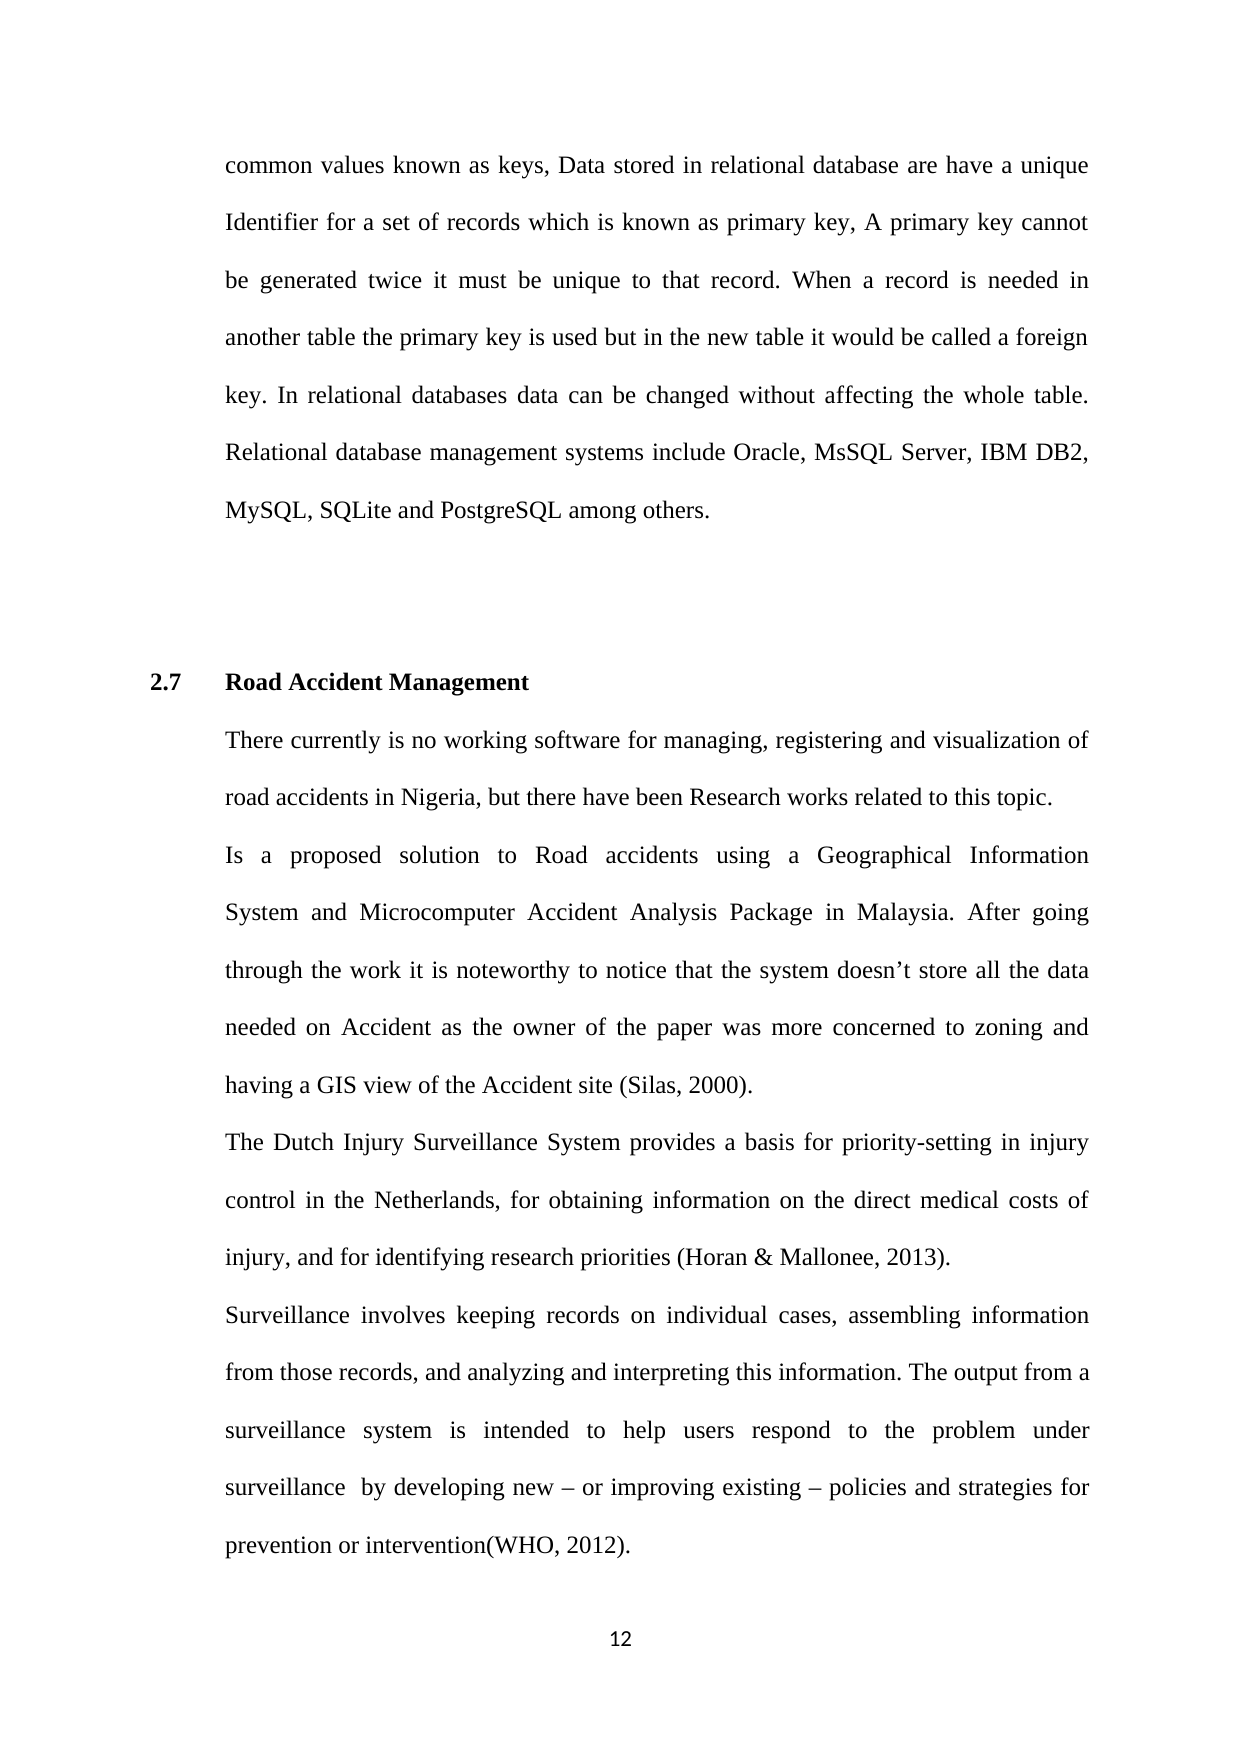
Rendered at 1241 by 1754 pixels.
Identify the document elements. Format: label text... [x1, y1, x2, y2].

text Is a proposed solution to Road accidents using a Geographical Information System and Microcomputer Accident Analysis Package in Malaysia. After going through the work it is noteworthy to notice that the system doesn’t store all the data needed on Accident as the owner of the paper was more concerned to zoning and having a GIS view of the Accident site (Silas, 2000). [225, 840, 1090, 1099]
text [225, 150, 1090, 524]
text Surveillance involves keeping records on individual cases, assembling information from those records, and analyzing and interpreting this information. The output from a surveillance system is intended to help users respond to the problem under surveillance by developing new – or improving existing – policies and strategies for prevention or intervention(WHO, 2012). [225, 1300, 1090, 1559]
text The Dutch Injury Surveillance System provides a basis for priority-setting in injury control in the Netherlands, for obtaining information on the direct medical costs of injury, and for identifying research priorities (Horan & Mallonee, 2013). [225, 1127, 1090, 1271]
text There currently is no working software for managing, registering and visualization of road accidents in Nigeria, but there have been Research works related to this topic. [225, 725, 1090, 811]
text 2.7 Road Accident Management [150, 667, 1090, 696]
